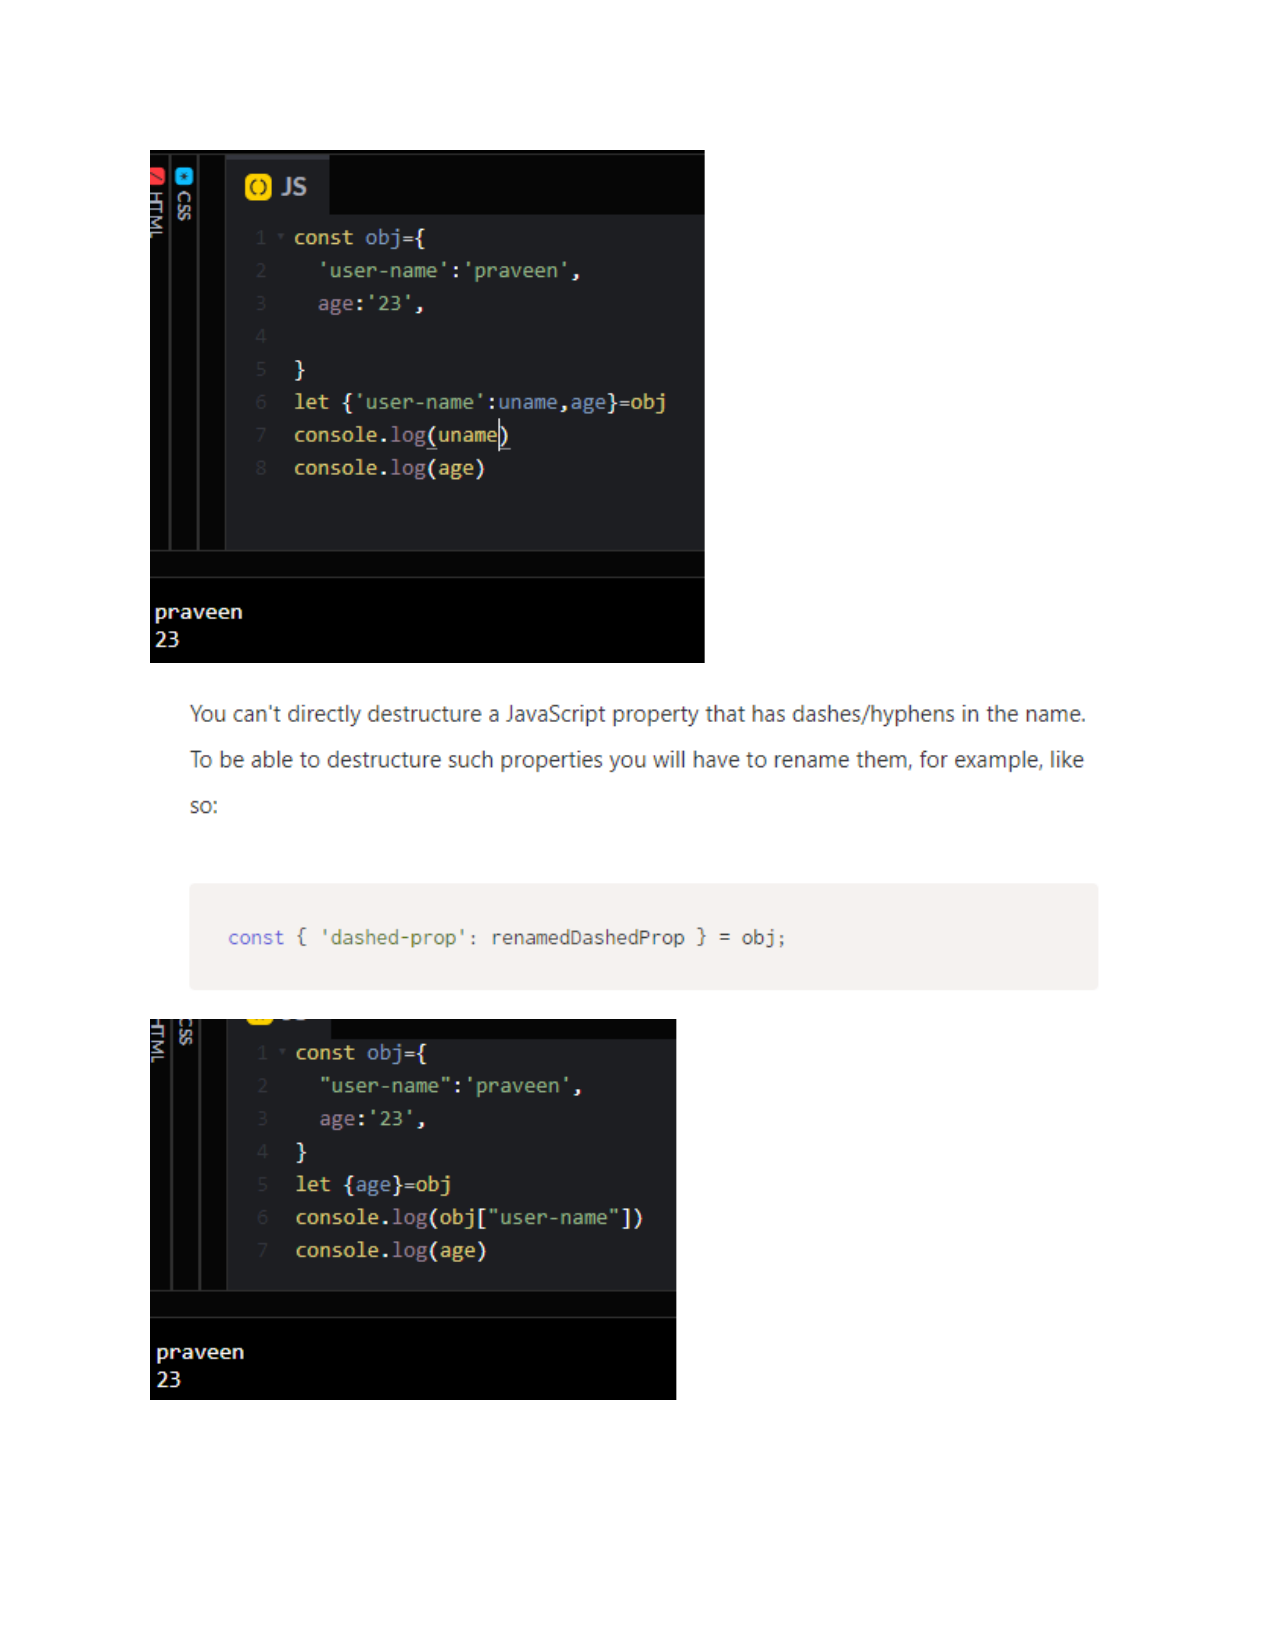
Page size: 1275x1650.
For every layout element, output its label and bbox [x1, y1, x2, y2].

picture [150, 150, 705, 663]
picture [150, 664, 1125, 1001]
picture [150, 1019, 677, 1400]
